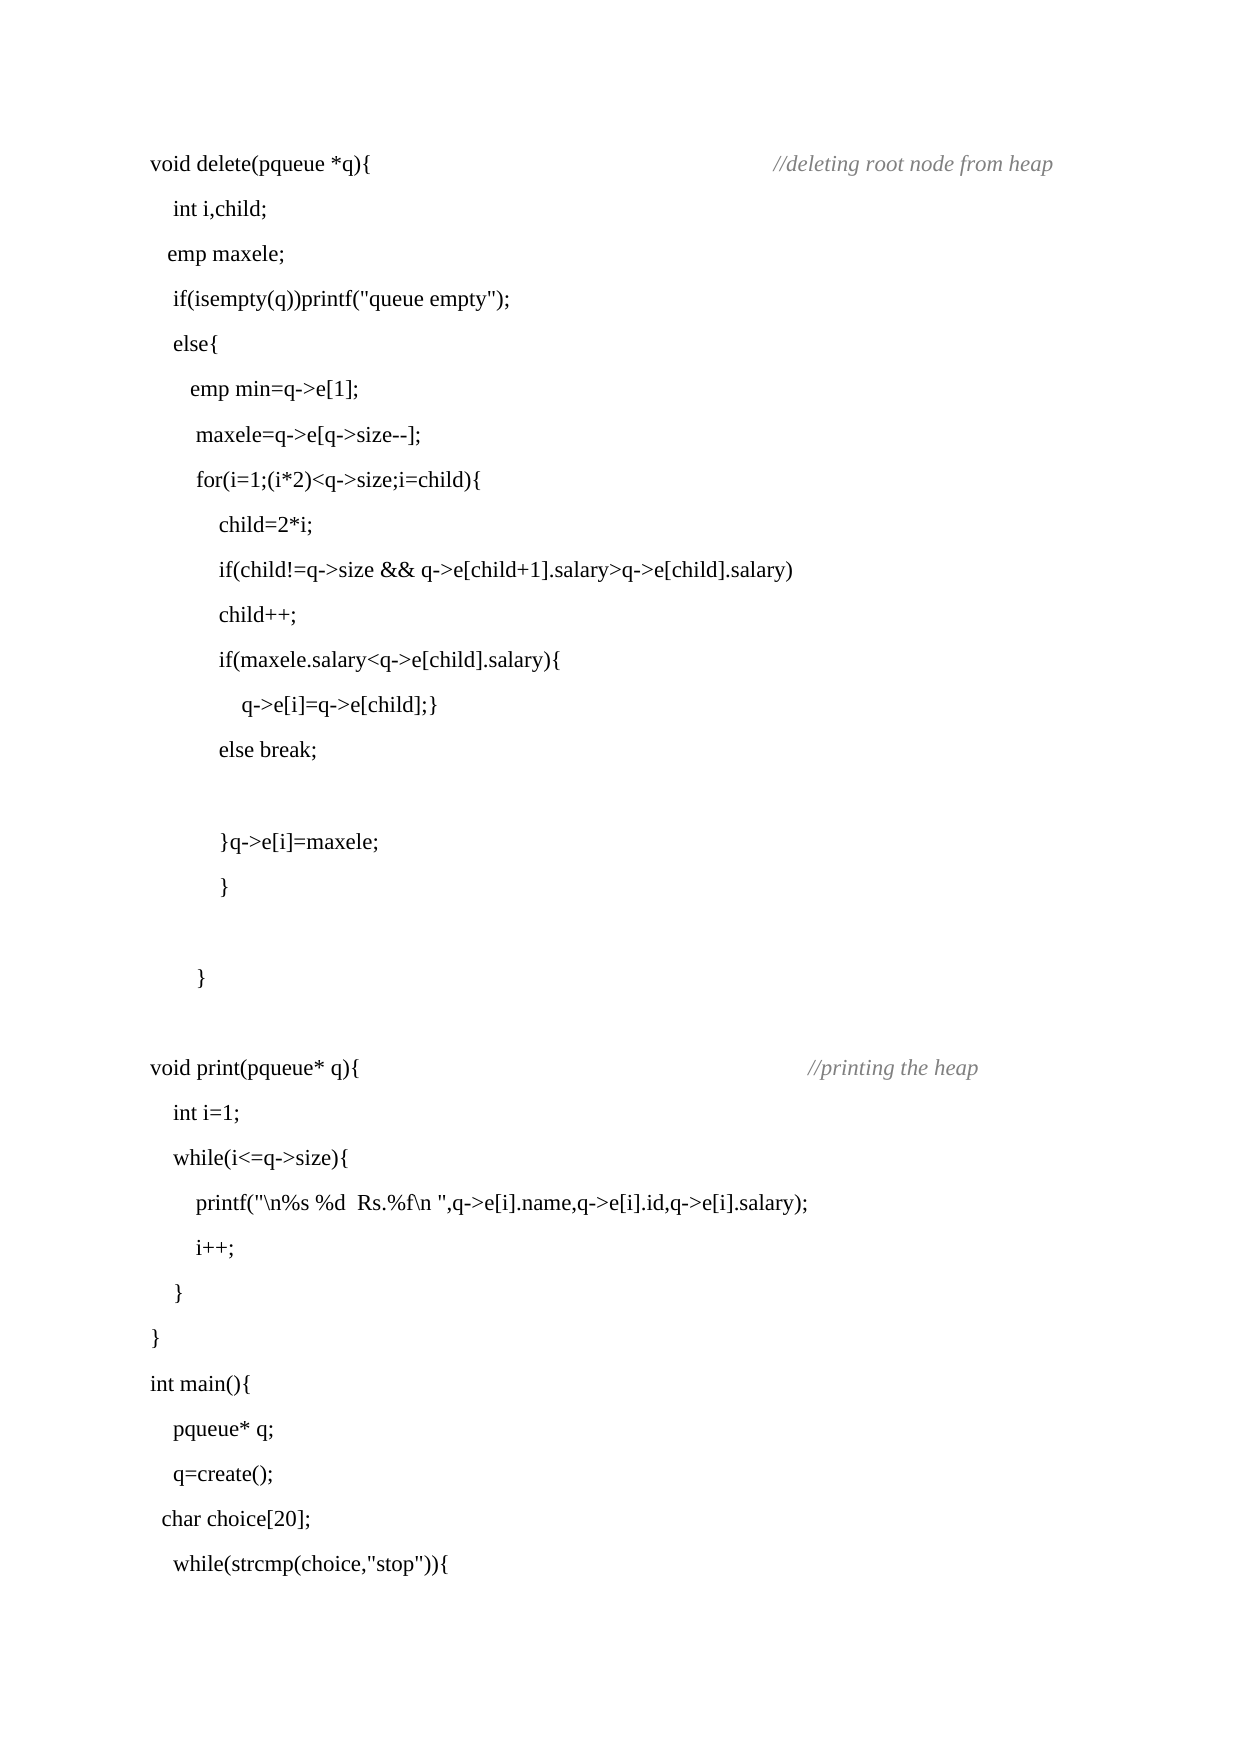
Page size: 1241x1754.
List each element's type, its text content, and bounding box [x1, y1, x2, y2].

text int main(){ [150, 1369, 1090, 1396]
text emp maxele; [150, 240, 1090, 267]
text int i=1; [150, 1099, 1090, 1125]
text emp min=q->e[1]; [150, 376, 1090, 402]
text }q->e[i]=maxele; [150, 828, 1090, 855]
text while(i<=q->size){ [150, 1144, 1090, 1170]
text else break; [150, 736, 1090, 763]
text void print(pqueue* q){ //printing the heap [150, 1054, 1090, 1080]
text if(child!=q->size && q->e[child+1].salary>q->e[child].salary) [150, 556, 1090, 582]
text } [150, 873, 1090, 900]
text while(strcmp(choice,"stop")){ [150, 1550, 1090, 1576]
text pqueue* q; [150, 1415, 1090, 1441]
text q=create(); [150, 1460, 1090, 1486]
text printf("\n%s %d Rs.%f\n ",q->e[i].name,q->e[i].id,q->e[i].salary); [150, 1189, 1090, 1216]
text } [150, 1279, 1090, 1306]
text maxele=q->e[q->size--]; [150, 421, 1090, 447]
text for(i=1;(i*2)<q->size;i=child){ [150, 466, 1090, 492]
text else{ [150, 330, 1090, 357]
text i++; [150, 1234, 1090, 1261]
text } [150, 964, 1090, 990]
text int i,child; [150, 195, 1090, 221]
text if(isempty(q))printf("queue empty"); [150, 285, 1090, 312]
text q->e[i]=q->e[child];} [150, 691, 1090, 718]
text child++; [150, 601, 1090, 627]
text child=2*i; [150, 511, 1090, 537]
text if(maxele.salary<q->e[child].salary){ [150, 646, 1090, 672]
text char choice[20]; [150, 1505, 1090, 1531]
text void delete(pqueue *q){ //deleting root node from heap [150, 150, 1090, 176]
text } [150, 1324, 1090, 1351]
